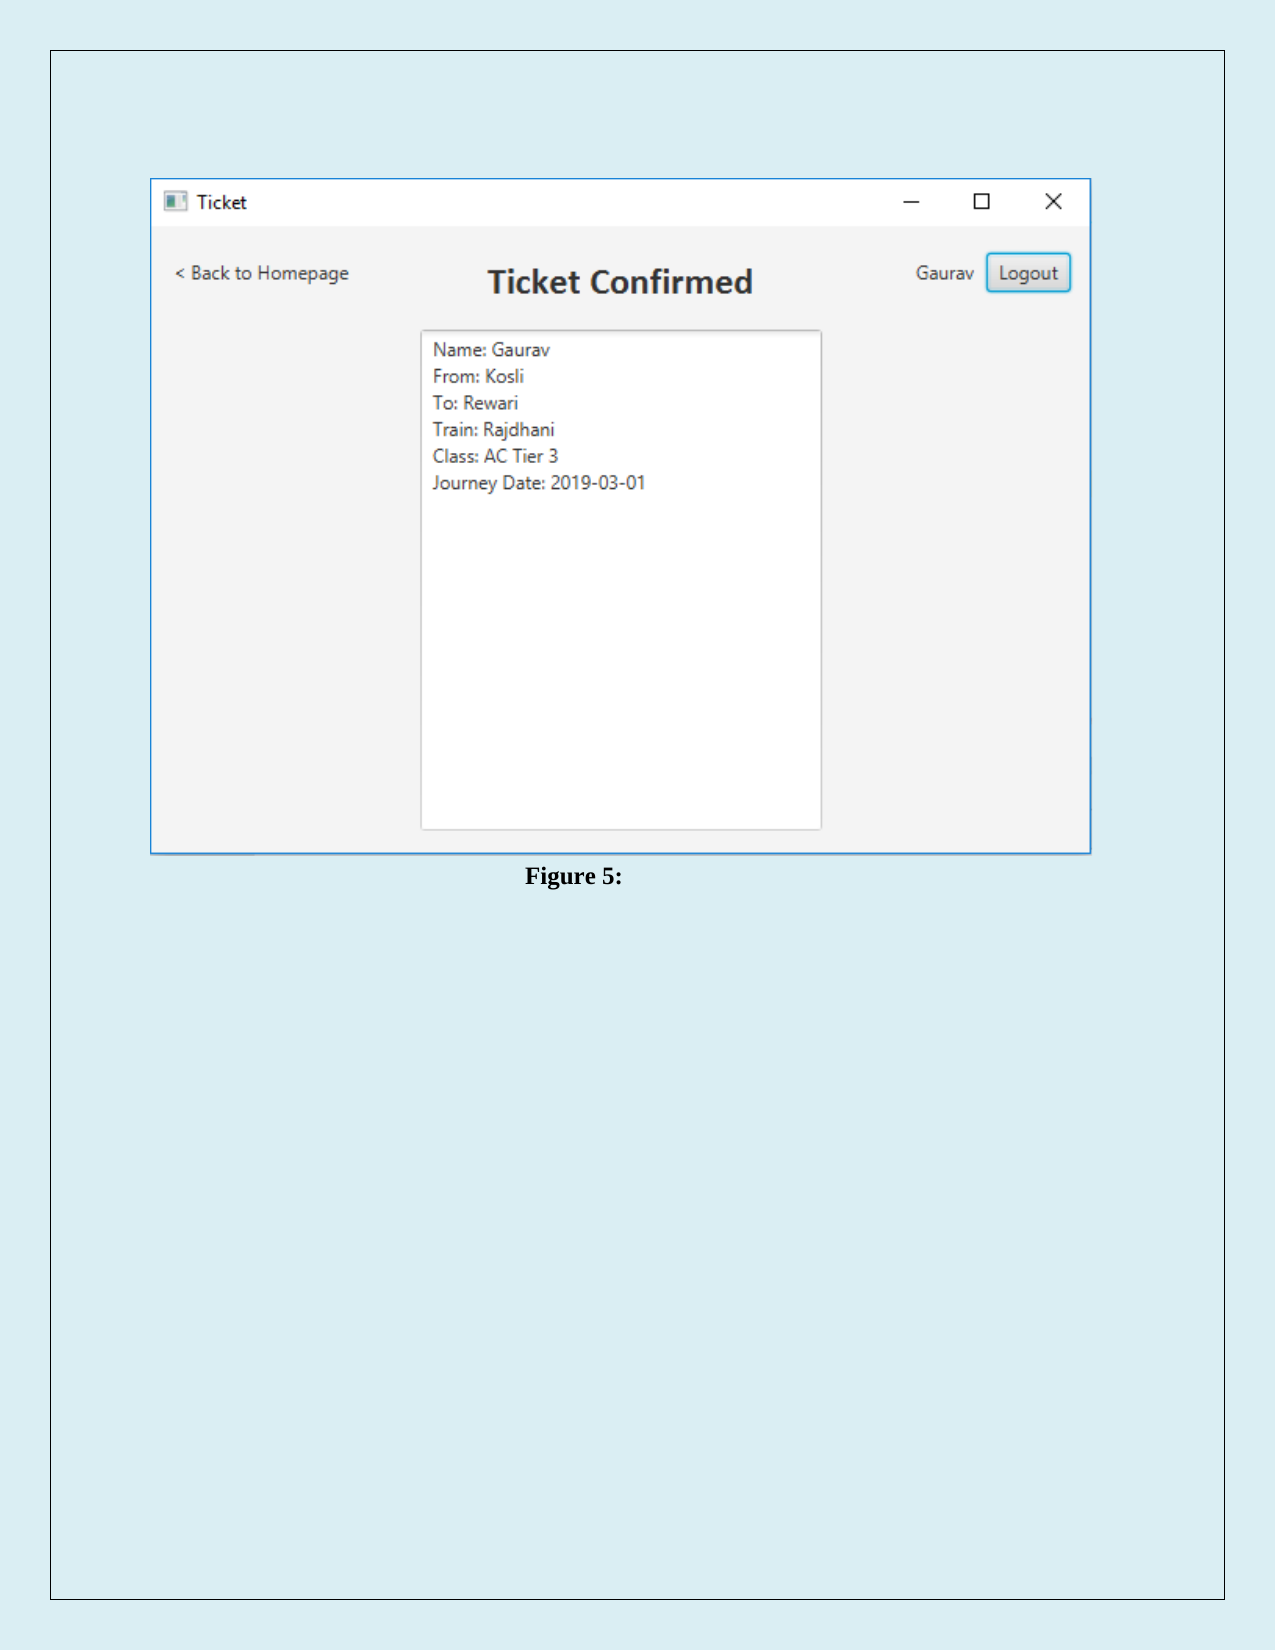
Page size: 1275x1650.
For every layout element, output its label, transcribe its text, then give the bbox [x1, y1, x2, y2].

picture [150, 178, 1093, 856]
text Figure 5: [450, 861, 1125, 889]
